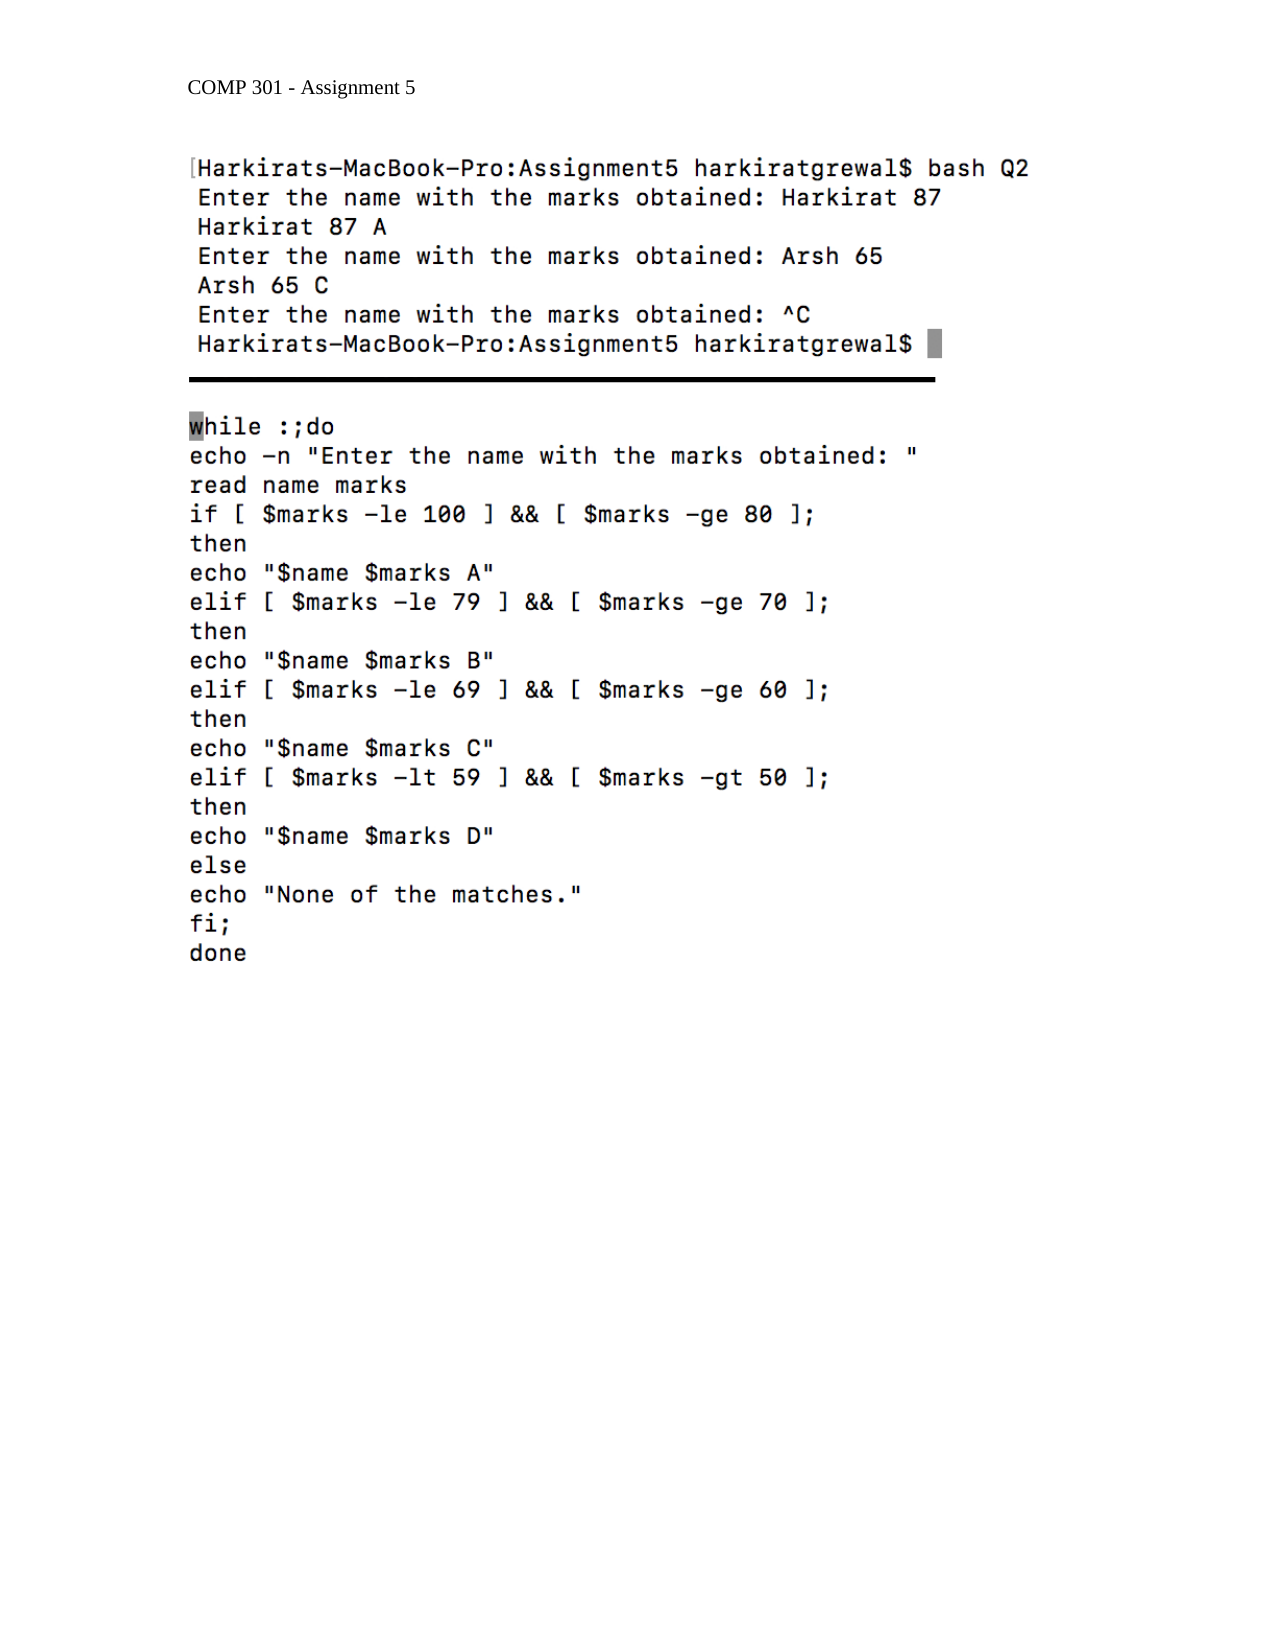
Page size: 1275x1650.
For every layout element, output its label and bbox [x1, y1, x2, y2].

picture [187, 150, 1038, 986]
